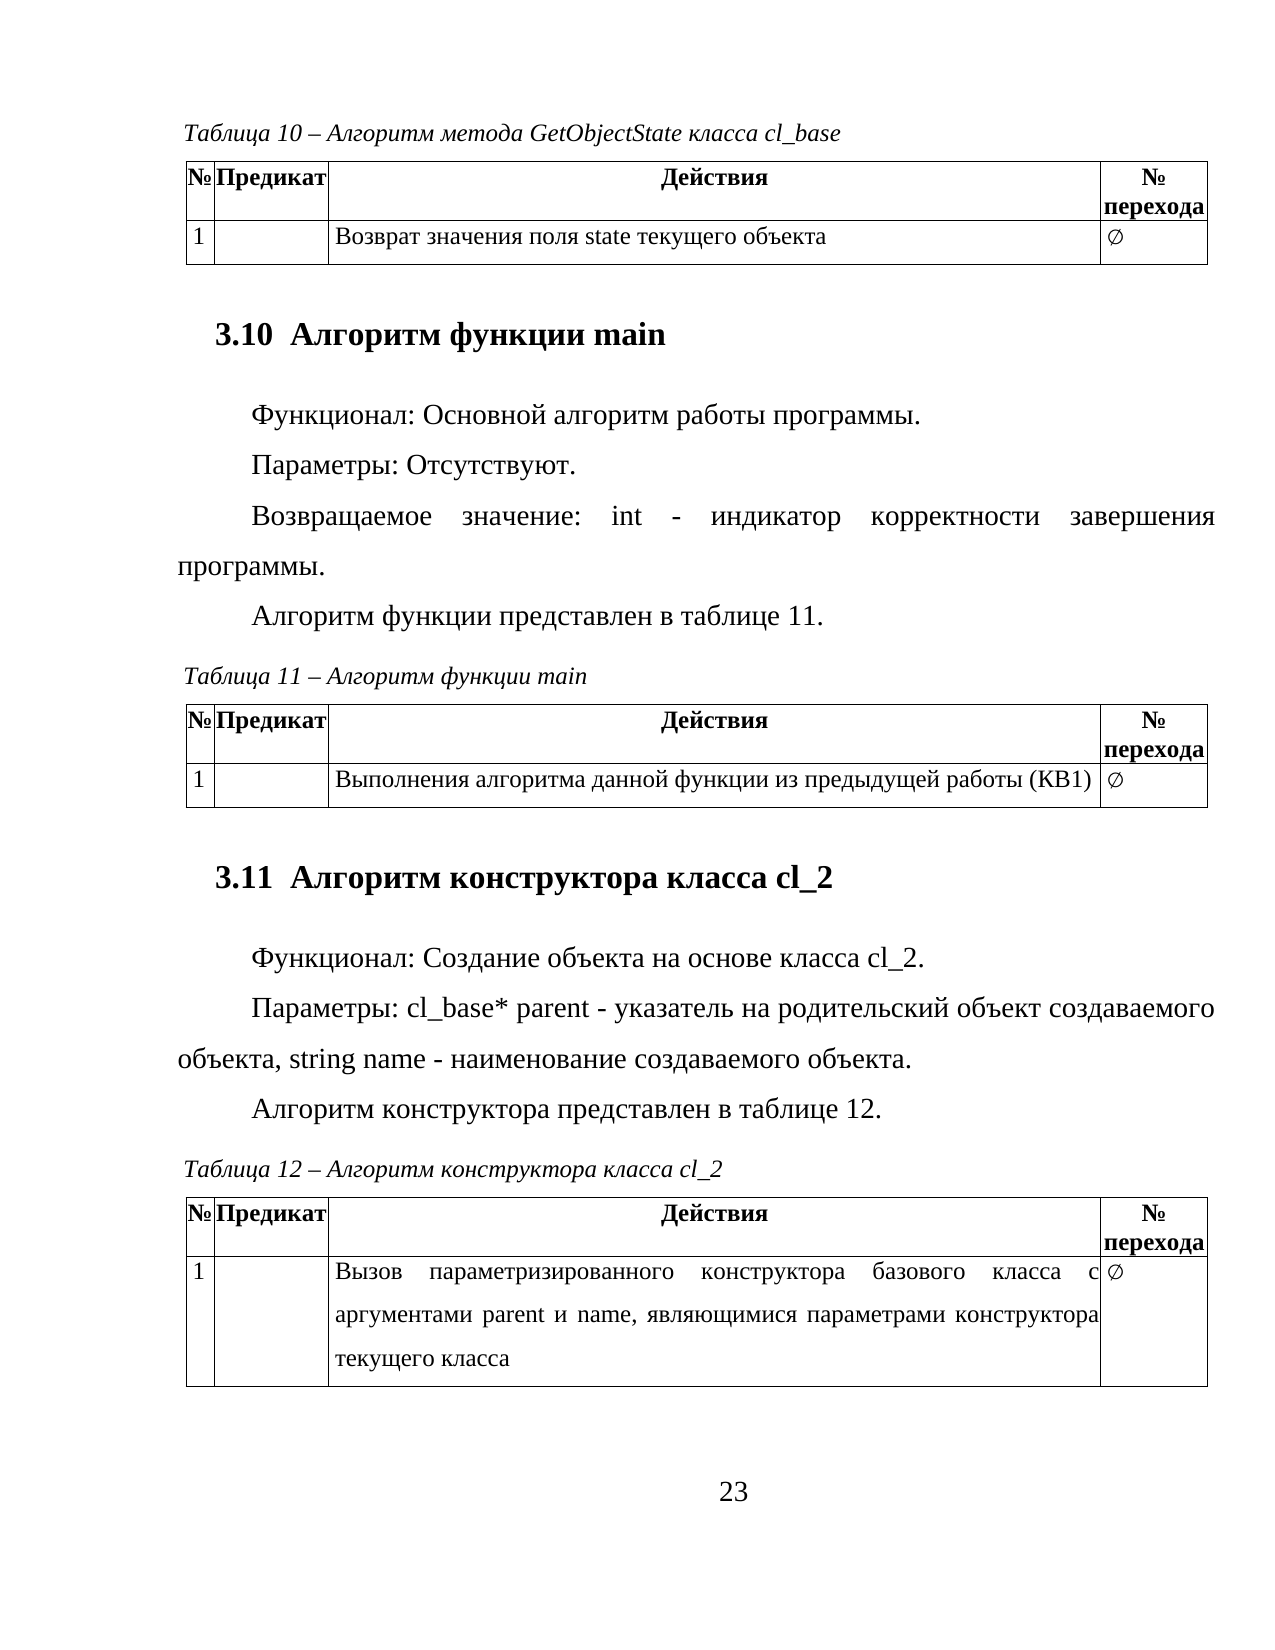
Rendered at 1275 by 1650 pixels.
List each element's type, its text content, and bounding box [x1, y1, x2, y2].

text Параметры: cl_base* parent - указатель на родительский объект создаваемого объекта, string name - наименование создаваемого объекта. [177, 990, 1216, 1074]
table_header Действия [329, 162, 1100, 220]
table_header № [187, 162, 214, 220]
table_cell 1 [187, 221, 214, 264]
table_header № перехода [1101, 1198, 1207, 1256]
table_header Предикат [215, 162, 328, 220]
table_header № перехода [1101, 162, 1207, 220]
table_header № [187, 1198, 214, 1256]
table_header Предикат [215, 705, 328, 763]
text Таблица 10 – Алгоритм метода GetObjectState класса cl_base [183, 118, 1216, 147]
text Таблица 12 – Алгоритм конструктора класса cl_2 [183, 1154, 1216, 1183]
table_cell Выполнения алгоритма данной функции из предыдущей работы (КВ1) [329, 764, 1100, 807]
text Таблица 11 – Алгоритм функции main [183, 661, 1216, 690]
table_cell [215, 221, 328, 264]
text Функционал: Основной алгоритм работы программы. [177, 397, 1216, 431]
table_cell ∅ [1101, 764, 1207, 807]
table_header № перехода [1101, 705, 1207, 763]
table_cell 1 [187, 764, 214, 807]
table_cell ∅ [1101, 221, 1207, 264]
table_cell Возврат значения поля state текущего объекта [329, 221, 1100, 264]
text Возвращаемое значение: int - индикатор корректности завершения программы. [177, 498, 1216, 582]
table_header Действия [329, 705, 1100, 763]
table_header Действия [329, 1198, 1100, 1256]
text Алгоритм функции представлен в таблице 11. [177, 598, 1216, 632]
table_header № [187, 705, 214, 763]
text Функционал: Создание объекта на основе класса cl_2. [177, 940, 1216, 974]
table_header Предикат [215, 1198, 328, 1256]
table_cell [215, 1257, 328, 1386]
subtitle Алгоритм конструктора класса cl_2 [215, 858, 1216, 896]
table_cell Вызов параметризированного конструктора базового класса с аргументами parent и name, являющимися параметрами конструктора текущего класса [329, 1257, 1100, 1386]
table_cell ∅ [1101, 1257, 1207, 1386]
text Параметры: Отсутствуют. [177, 447, 1216, 481]
subtitle Алгоритм функции main [215, 314, 1216, 353]
text Алгоритм конструктора представлен в таблице 12. [177, 1091, 1216, 1124]
table_cell [215, 764, 328, 807]
table_cell 1 [187, 1257, 214, 1386]
